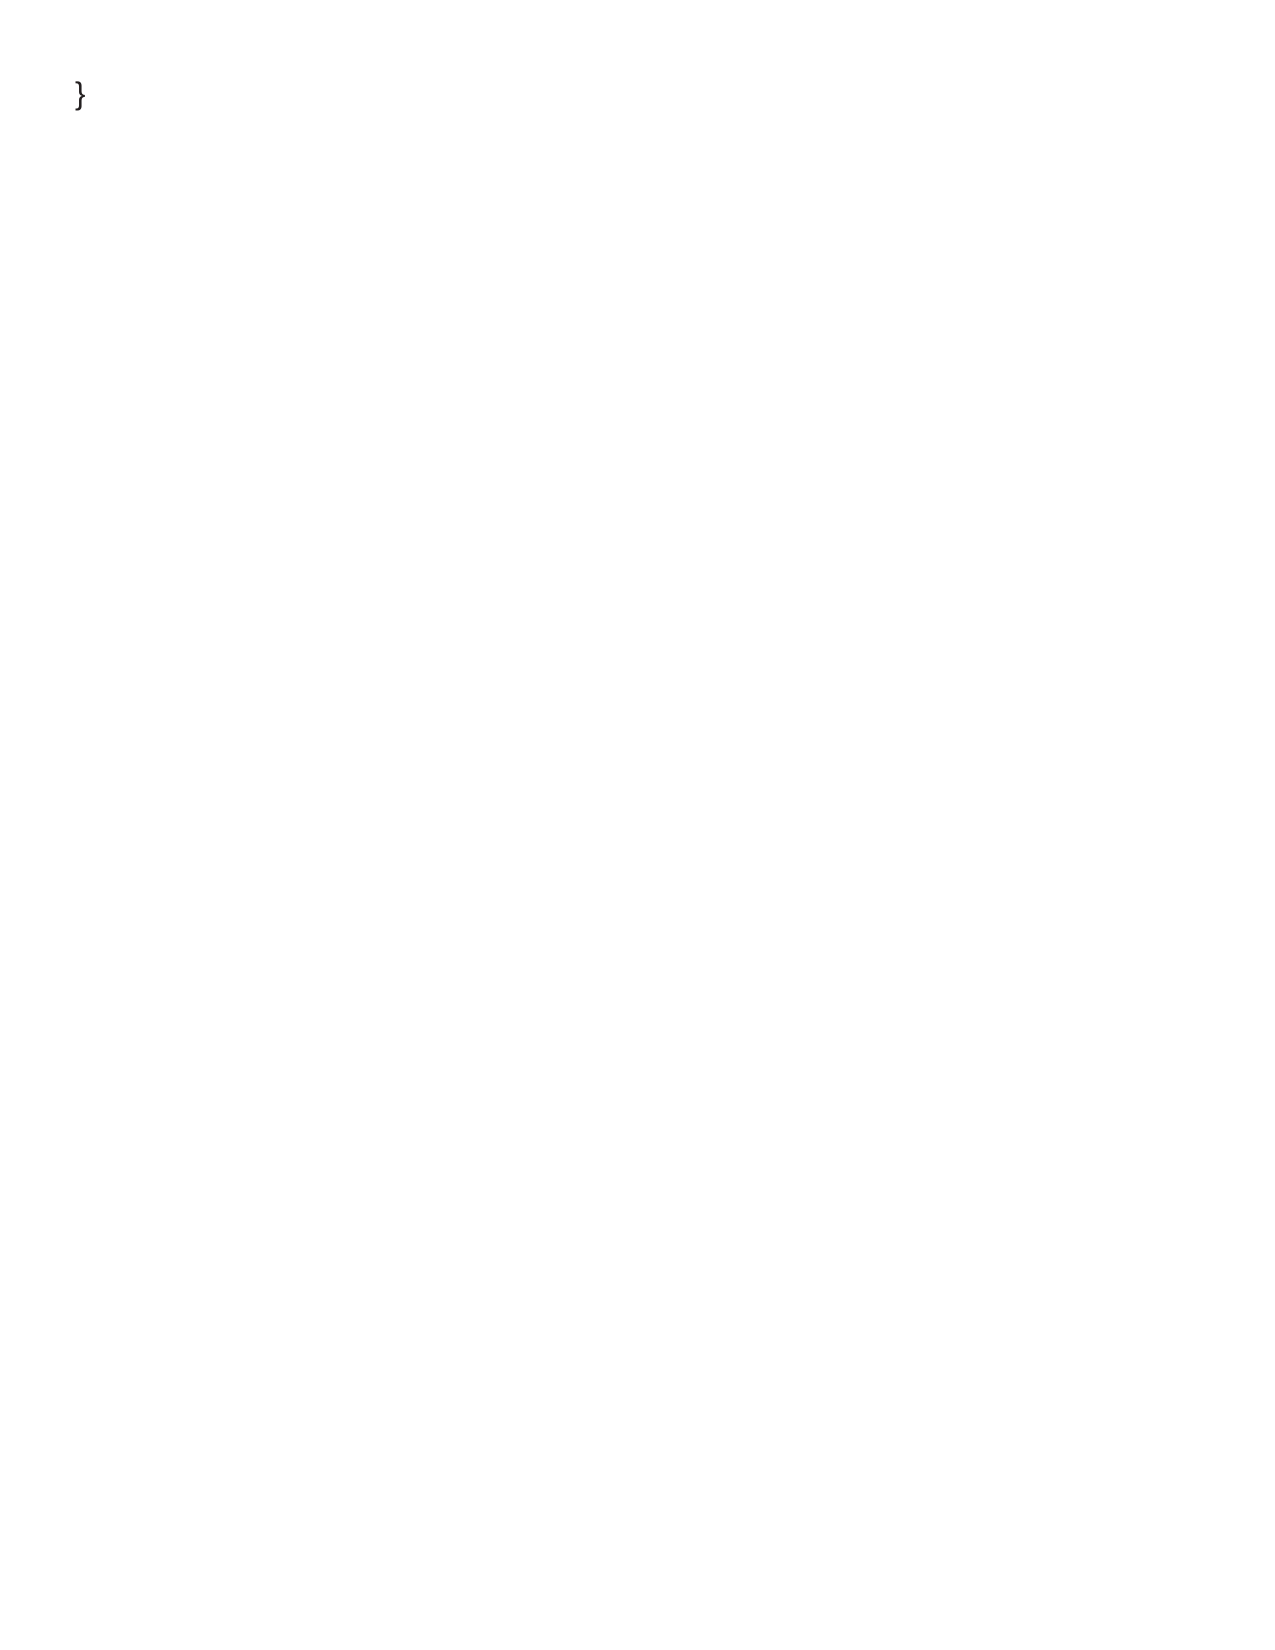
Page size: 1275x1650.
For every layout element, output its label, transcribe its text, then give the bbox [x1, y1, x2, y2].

text } [75, 75, 1200, 111]
